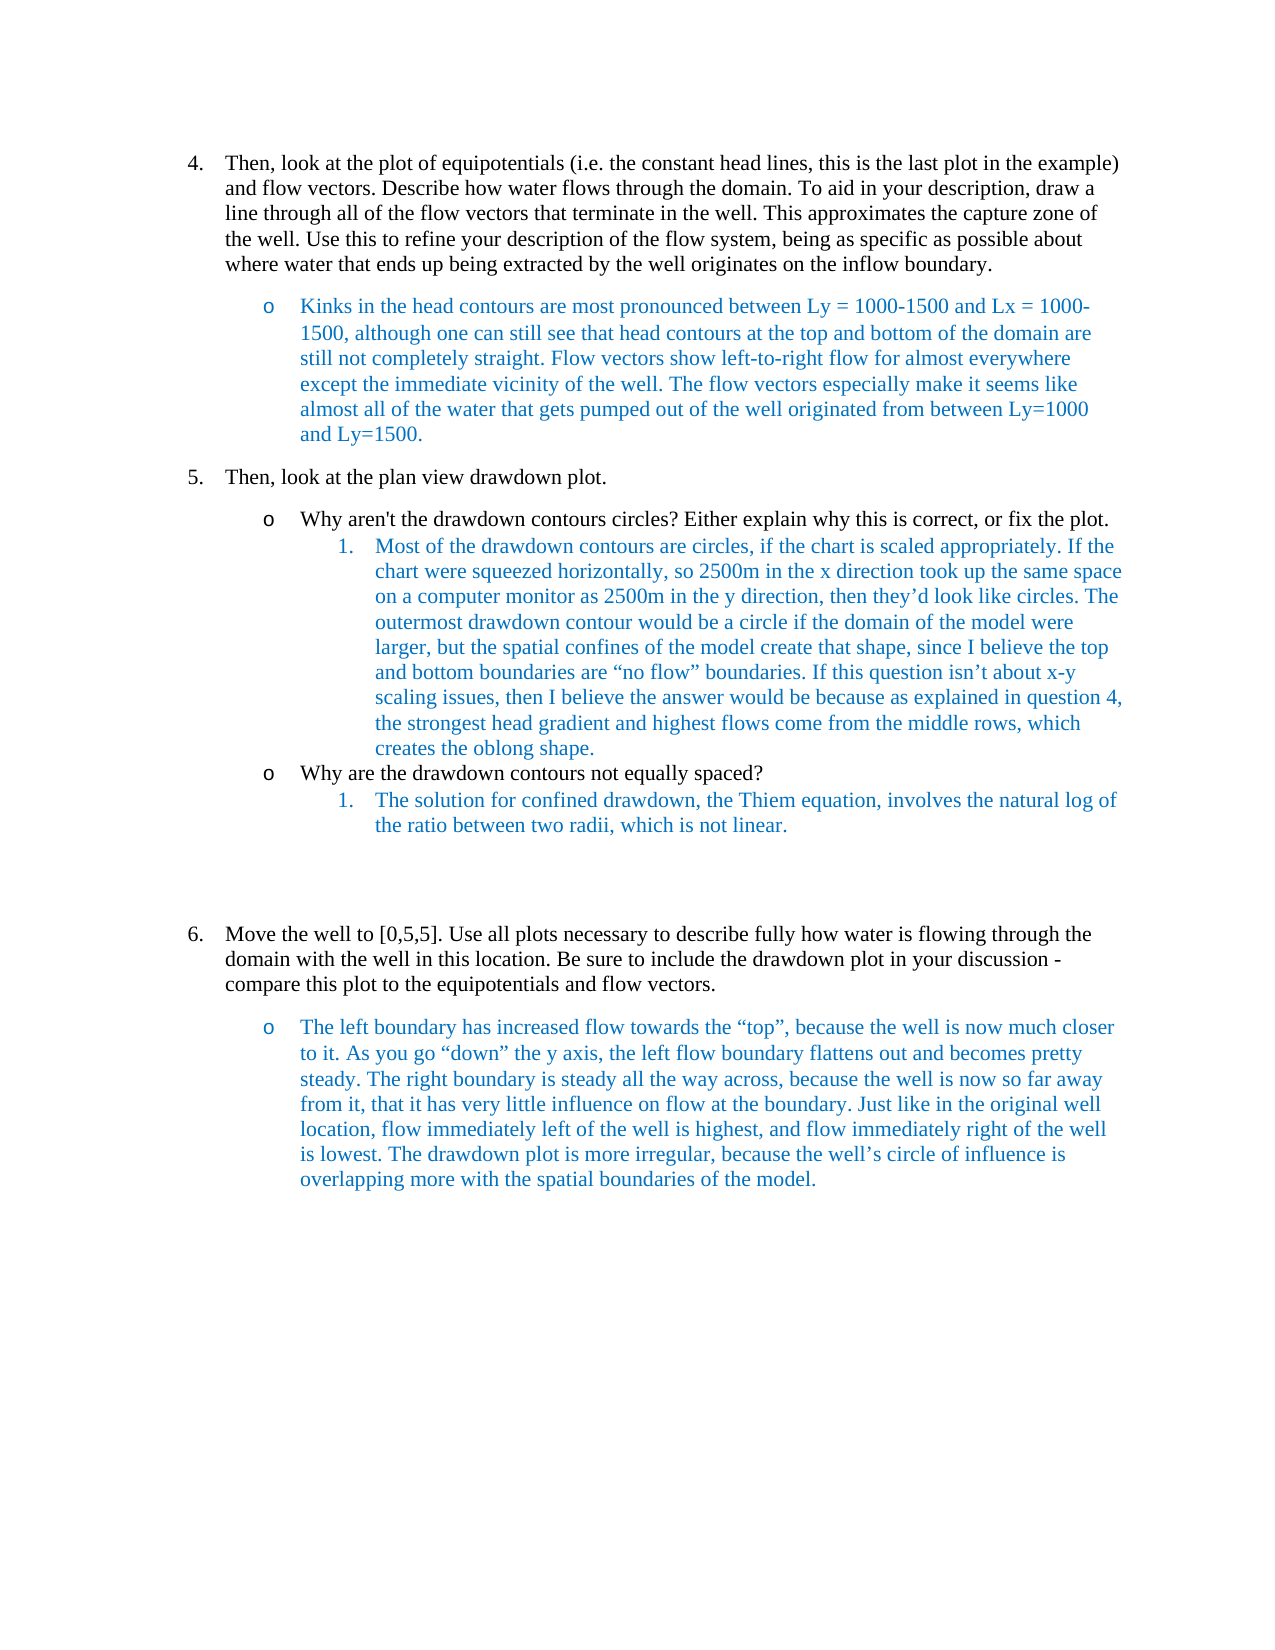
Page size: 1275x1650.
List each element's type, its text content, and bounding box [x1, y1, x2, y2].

list The left boundary has increased flow towards the “top”, because the well is now much closer to it. As you go “down” the y axis, the left flow boundary flattens out and becomes pretty steady. The right boundary is steady all the way across, because the well is now so far away from it, that it has very little influence on flow at the boundary. Just like in the original well location, flow immediately left of the well is highest, and flow immediately right of the well is lowest. The drawdown plot is more irregular, because the well’s circle of influence is overlapping more with the spatial boundaries of the model. [262, 1014, 1125, 1192]
list Why are the drawdown contours not equally spaced? [262, 760, 1125, 787]
list Most of the drawdown contours are circles, if the chart is scaled appropriately. If the chart were squeezed horizontally, so 2500m in the x direction took up the same space on a computer monitor as 2500m in the y direction, then they’d look like circles. The outermost drawdown contour would be a circle if the domain of the model were larger, but the spatial confines of the model create that shape, since I believe the top and bottom boundaries are “no flow” boundaries. If this question isn’t about x-y scaling issues, then I believe the answer would be because as explained in question 4, the strongest head gradient and highest flows come from the middle rows, which creates the oblong shape. [337, 533, 1125, 760]
list The solution for confined drawdown, the Thiem equation, involves the natural log of the ratio between two radii, which is not linear. [337, 787, 1125, 837]
list Why aren't the drawdown contours circles? Either explain why this is correct, or fix the plot. [262, 506, 1125, 533]
list Kinks in the head contours are most pronounced between Ly = 1000-1500 and Lx = 1000-1500, although one can still see that head contours at the top and bottom of the domain are still not completely straight. Flow vectors show left-to-right flow for almost everywhere except the immediate vicinity of the well. The flow vectors especially make it seems like almost all of the water that gets pumped out of the well originated from between Ly=1000 and Ly=1500. [262, 293, 1125, 446]
list Then, look at the plot of equipotentials (i.e. the constant head lines, this is the last plot in the example) and flow vectors. Describe how water flows through the domain. To aid in your description, draw a line through all of the flow vectors that terminate in the well. This approximates the capture zone of the well. Use this to refine your description of the flow system, being as specific as possible about where water that ends up being extracted by the well originates on the inflow boundary. [187, 150, 1125, 276]
list Move the well to [0,5,5]. Use all plots necessary to describe fully how water is flowing through the domain with the well in this location. Be sure to include the drawdown plot in your discussion - compare this plot to the equipotentials and flow vectors. [187, 921, 1125, 996]
list Then, look at the plan view drawdown plot. [187, 464, 1125, 489]
